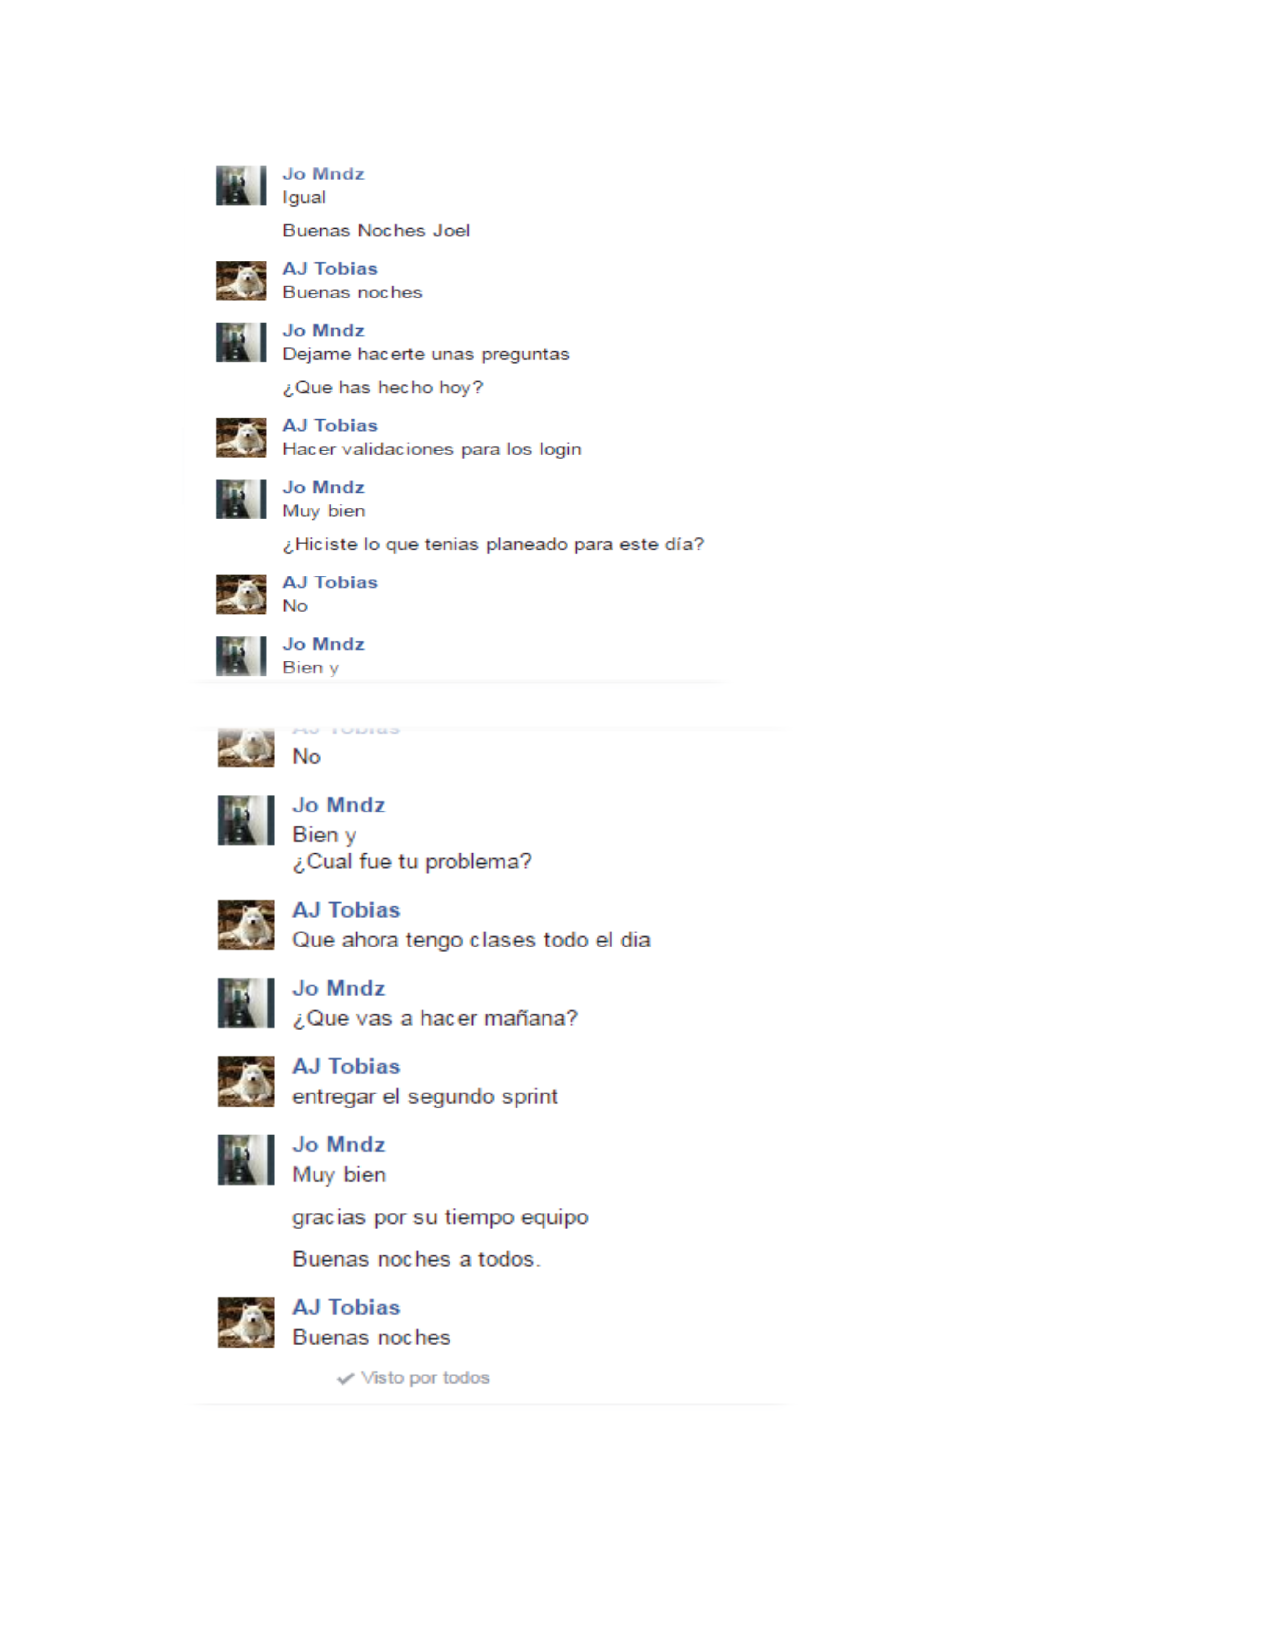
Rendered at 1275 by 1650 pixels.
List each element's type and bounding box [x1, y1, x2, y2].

picture [209, 176, 710, 665]
picture [209, 747, 773, 1388]
